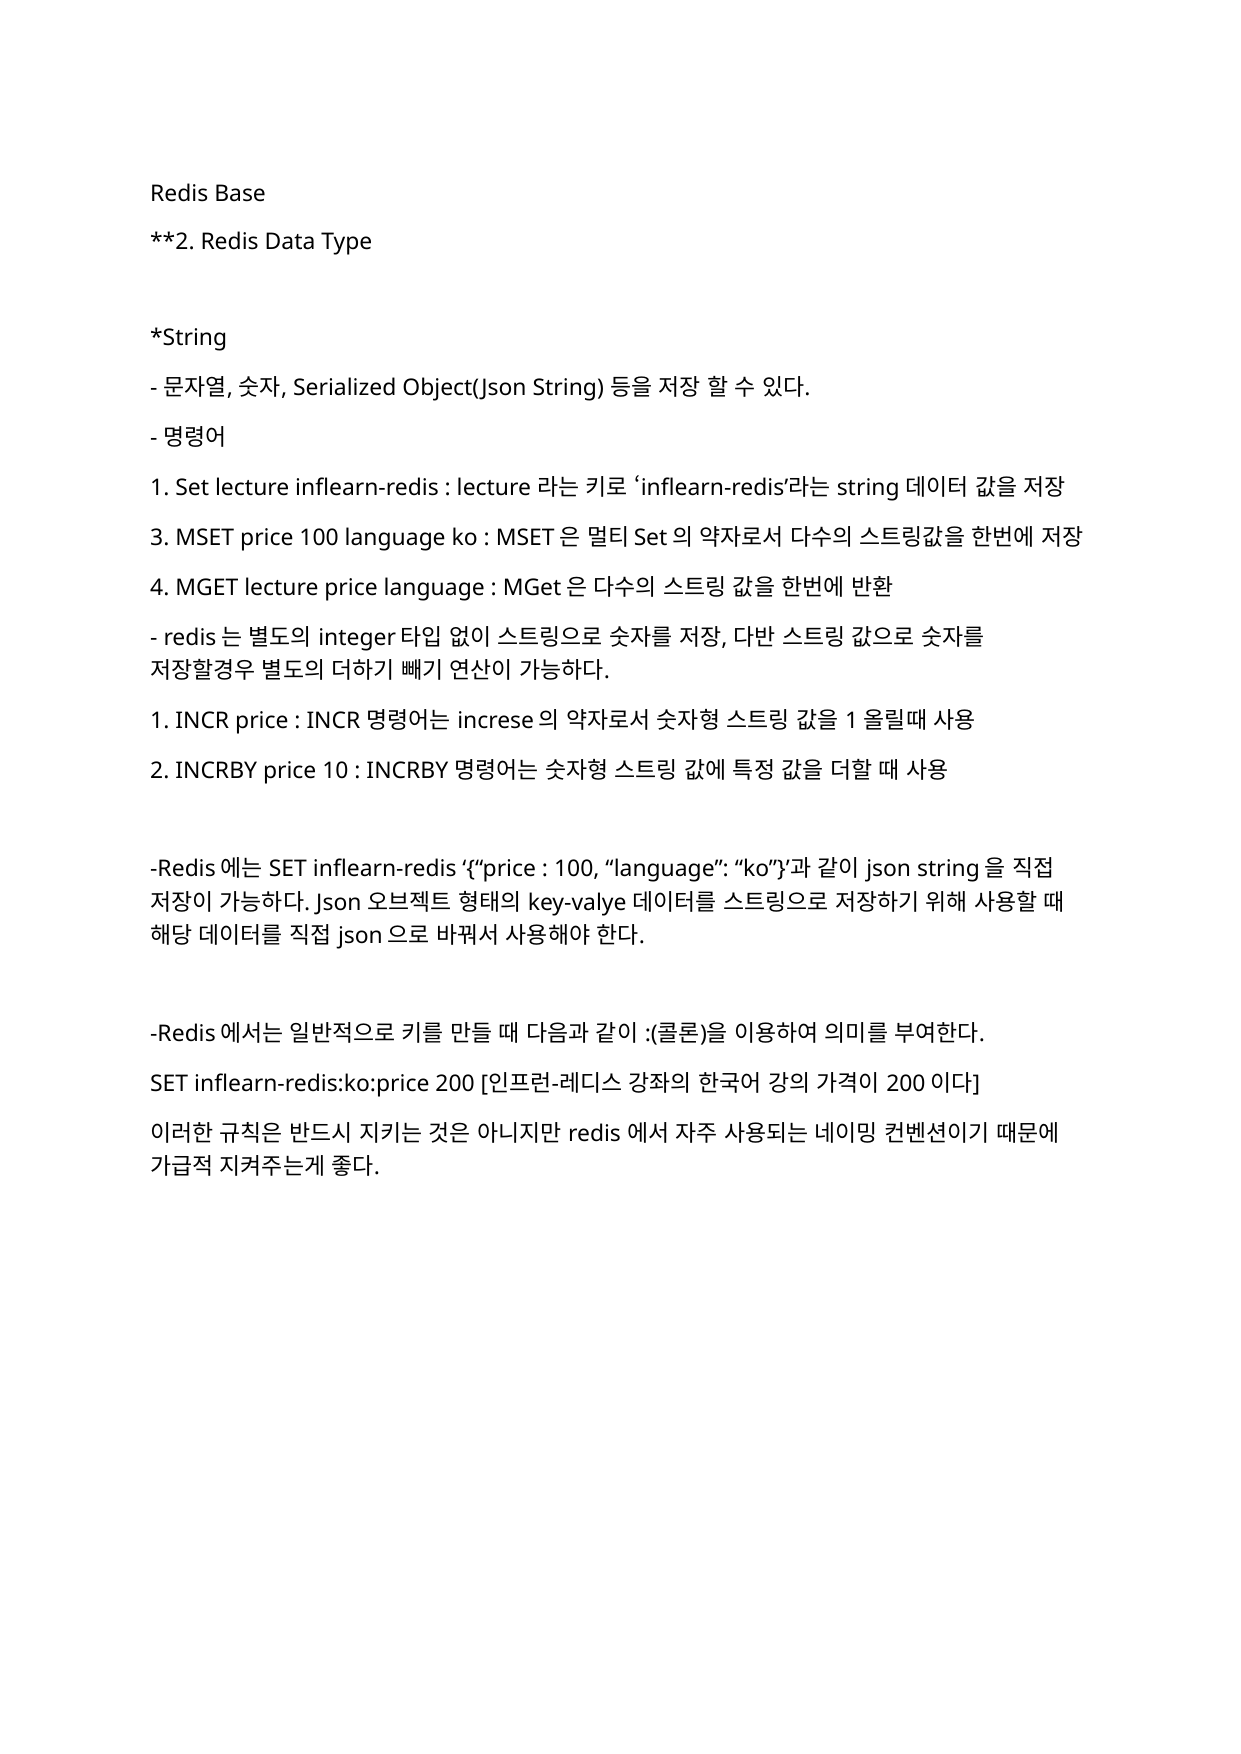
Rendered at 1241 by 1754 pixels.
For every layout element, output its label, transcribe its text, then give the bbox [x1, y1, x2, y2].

text -Redis에서는 일반적으로 키를 만들 때 다음과 같이 :(콜론)을 이용하여 의미를 부여한다. [150, 1015, 1090, 1048]
text **2. Redis Data Type [150, 225, 1090, 256]
text 3. MSET price 100 language ko : MSET은 멀티Set의 약자로서 다수의 스트링값을 한번에 저장 [150, 519, 1090, 552]
text - redis는 별도의 integer타입 없이 스트링으로 숫자를 저장, 다반 스트링 값으로 숫자를 저장할경우 별도의 더하기 빼기 연산이 가능하다. [150, 619, 1090, 686]
text - 명령어 [150, 419, 1090, 452]
text *String [150, 321, 1090, 352]
text 2. INCRBY price 10 : INCRBY 명령어는 숫자형 스트링 값에 특정 값을 더할 때 사용 [150, 752, 1090, 786]
text SET inflearn-redis:ko:price 200 [인프런-레디스 강좌의 한국어 강의 가격이 200이다] [150, 1065, 1090, 1098]
text -Redis에는 SET inflearn-redis ‘{“price : 100, “language”: “ko”}’과 같이 json string을 직접 저장이 가능하다. Json 오브젝트 형태의 key-valye 데이터를 스트링으로 저장하기 위해 사용할 때 해당 데이터를 직접 json으로 바꿔서 사용해야 한다. [150, 850, 1090, 950]
text 4. MGET lecture price language : MGet은 다수의 스트링 값을 한번에 반환 [150, 569, 1090, 602]
text 1. Set lecture inflearn-redis : lecture 라는 키로 ‘inflearn-redis’라는 string 데이터 값을 저장 [150, 469, 1090, 502]
text Redis Base [150, 177, 1090, 208]
text - 문자열, 숫자, Serialized Object(Json String) 등을 저장 할 수 있다. [150, 369, 1090, 402]
text 이러한 규칙은 반드시 지키는 것은 아니지만 redis 에서 자주 사용되는 네이밍 컨벤션이기 때문에 가급적 지켜주는게 좋다. [150, 1115, 1090, 1181]
text 1. INCR price : INCR 명령어는 increse의 약자로서 숫자형 스트링 값을 1 올릴때 사용 [150, 702, 1090, 736]
